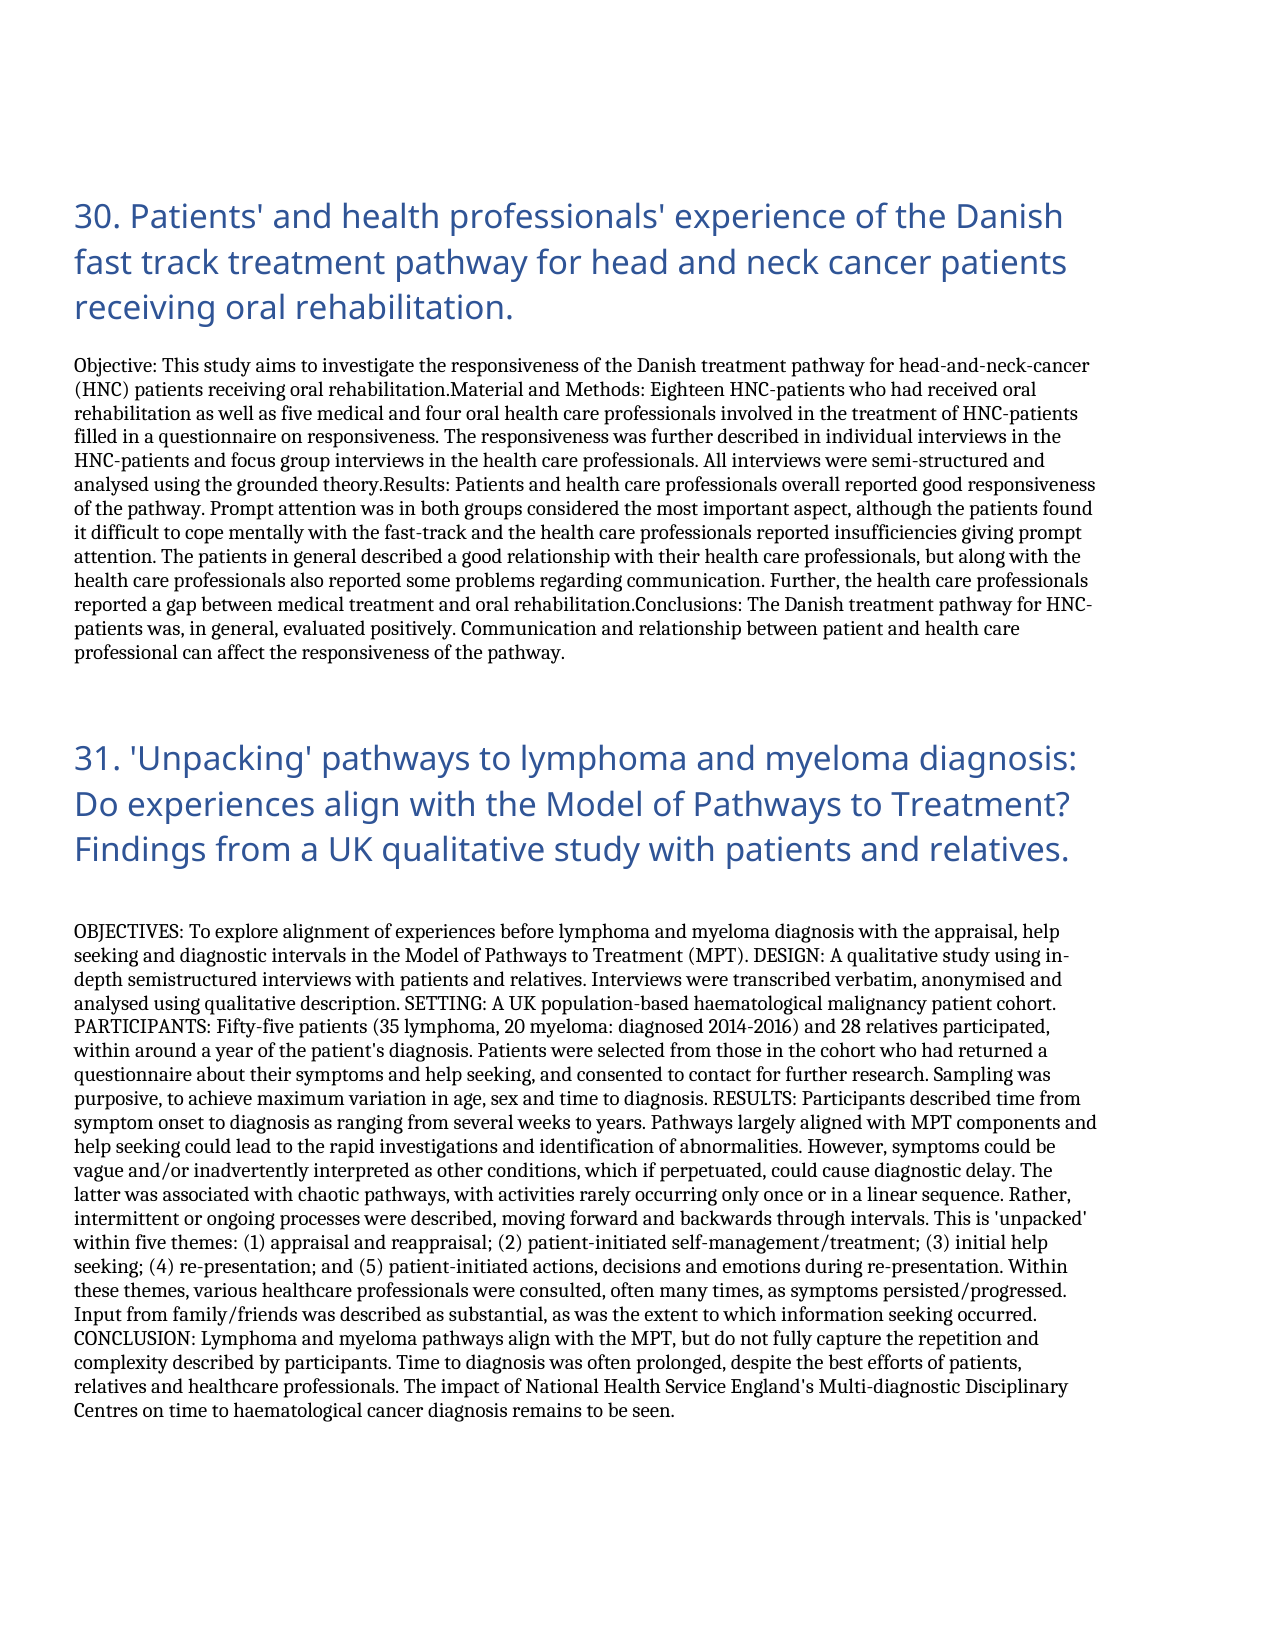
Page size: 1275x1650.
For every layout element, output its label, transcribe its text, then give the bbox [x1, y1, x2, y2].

subtitle 30. Patients' and health professionals' experience of the Danish fast track treatment pathway for head and neck cancer patients receiving oral rehabilitation. Objective: This study aims to investigate the responsiveness of the Danish treatment pathway for head-and-neck-cancer (HNC) patients receiving oral rehabilitation.Material and Methods: Eighteen HNC-patients who had received oral rehabilitation as well as five medical and four oral health care professionals involved in the treatment of HNC-patients filled in a questionnaire on responsiveness. The responsiveness was further described in individual interviews in the HNC-patients and focus group interviews in the health care professionals. All interviews were semi-structured and analysed using the grounded theory.Results: Patients and health care professionals overall reported good responsiveness of the pathway. Prompt attention was in both groups considered the most important aspect, although the patients found it difficult to cope mentally with the fast-track and the health care professionals reported insufficiencies giving prompt attention. The patients in general described a good relationship with their health care professionals, but along with the health care professionals also reported some problems regarding communication. Further, the health care professionals reported a gap between medical treatment and oral rehabilitation.Conclusions: The Danish treatment pathway for HNC-patients was, in general, evaluated positively. Communication and relationship between patient and health care professional can affect the responsiveness of the pathway. [74, 148, 1098, 665]
text OBJECTIVES: To explore alignment of experiences before lymphoma and myeloma diagnosis with the appraisal, help seeking and diagnostic intervals in the Model of Pathways to Treatment (MPT). DESIGN: A qualitative study using in-depth semistructured interviews with patients and relatives. Interviews were transcribed verbatim, anonymised and analysed using qualitative description. SETTING: A UK population-based haematological malignancy patient cohort. PARTICIPANTS: Fifty-five patients (35 lymphoma, 20 myeloma: diagnosed 2014-2016) and 28 relatives participated, within around a year of the patient's diagnosis. Patients were selected from those in the cohort who had returned a questionnaire about their symptoms and help seeking, and consented to contact for further research. Sampling was purposive, to achieve maximum variation in age, sex and time to diagnosis. RESULTS: Participants described time from symptom onset to diagnosis as ranging from several weeks to years. Pathways largely aligned with MPT components and help seeking could lead to the rapid investigations and identification of abnormalities. However, symptoms could be vague and/or inadvertently interpreted as other conditions, which if perpetuated, could cause diagnostic delay. The latter was associated with chaotic pathways, with activities rarely occurring only once or in a linear sequence. Rather, intermittent or ongoing processes were described, moving forward and backwards through intervals. This is 'unpacked' within five themes: (1) appraisal and reappraisal; (2) patient-initiated self-management/treatment; (3) initial help seeking; (4) re-presentation; and (5) patient-initiated actions, decisions and emotions during re-presentation. Within these themes, various healthcare professionals were consulted, often many times, as symptoms persisted/progressed. Input from family/friends was described as substantial, as was the extent to which information seeking occurred. CONCLUSION: Lymphoma and myeloma pathways align with the MPT, but do not fully capture the repetition and complexity described by participants. Time to diagnosis was often prolonged, despite the best efforts of patients, relatives and healthcare professionals. The impact of National Health Service England's Multi-diagnostic Disciplinary Centres on time to haematological cancer diagnosis remains to be seen. [74, 871, 1098, 1422]
subtitle 31. 'Unpacking' pathways to lymphoma and myeloma diagnosis: Do experiences align with the Model of Pathways to Treatment? Findings from a UK qualitative study with patients and relatives. [74, 690, 1098, 871]
